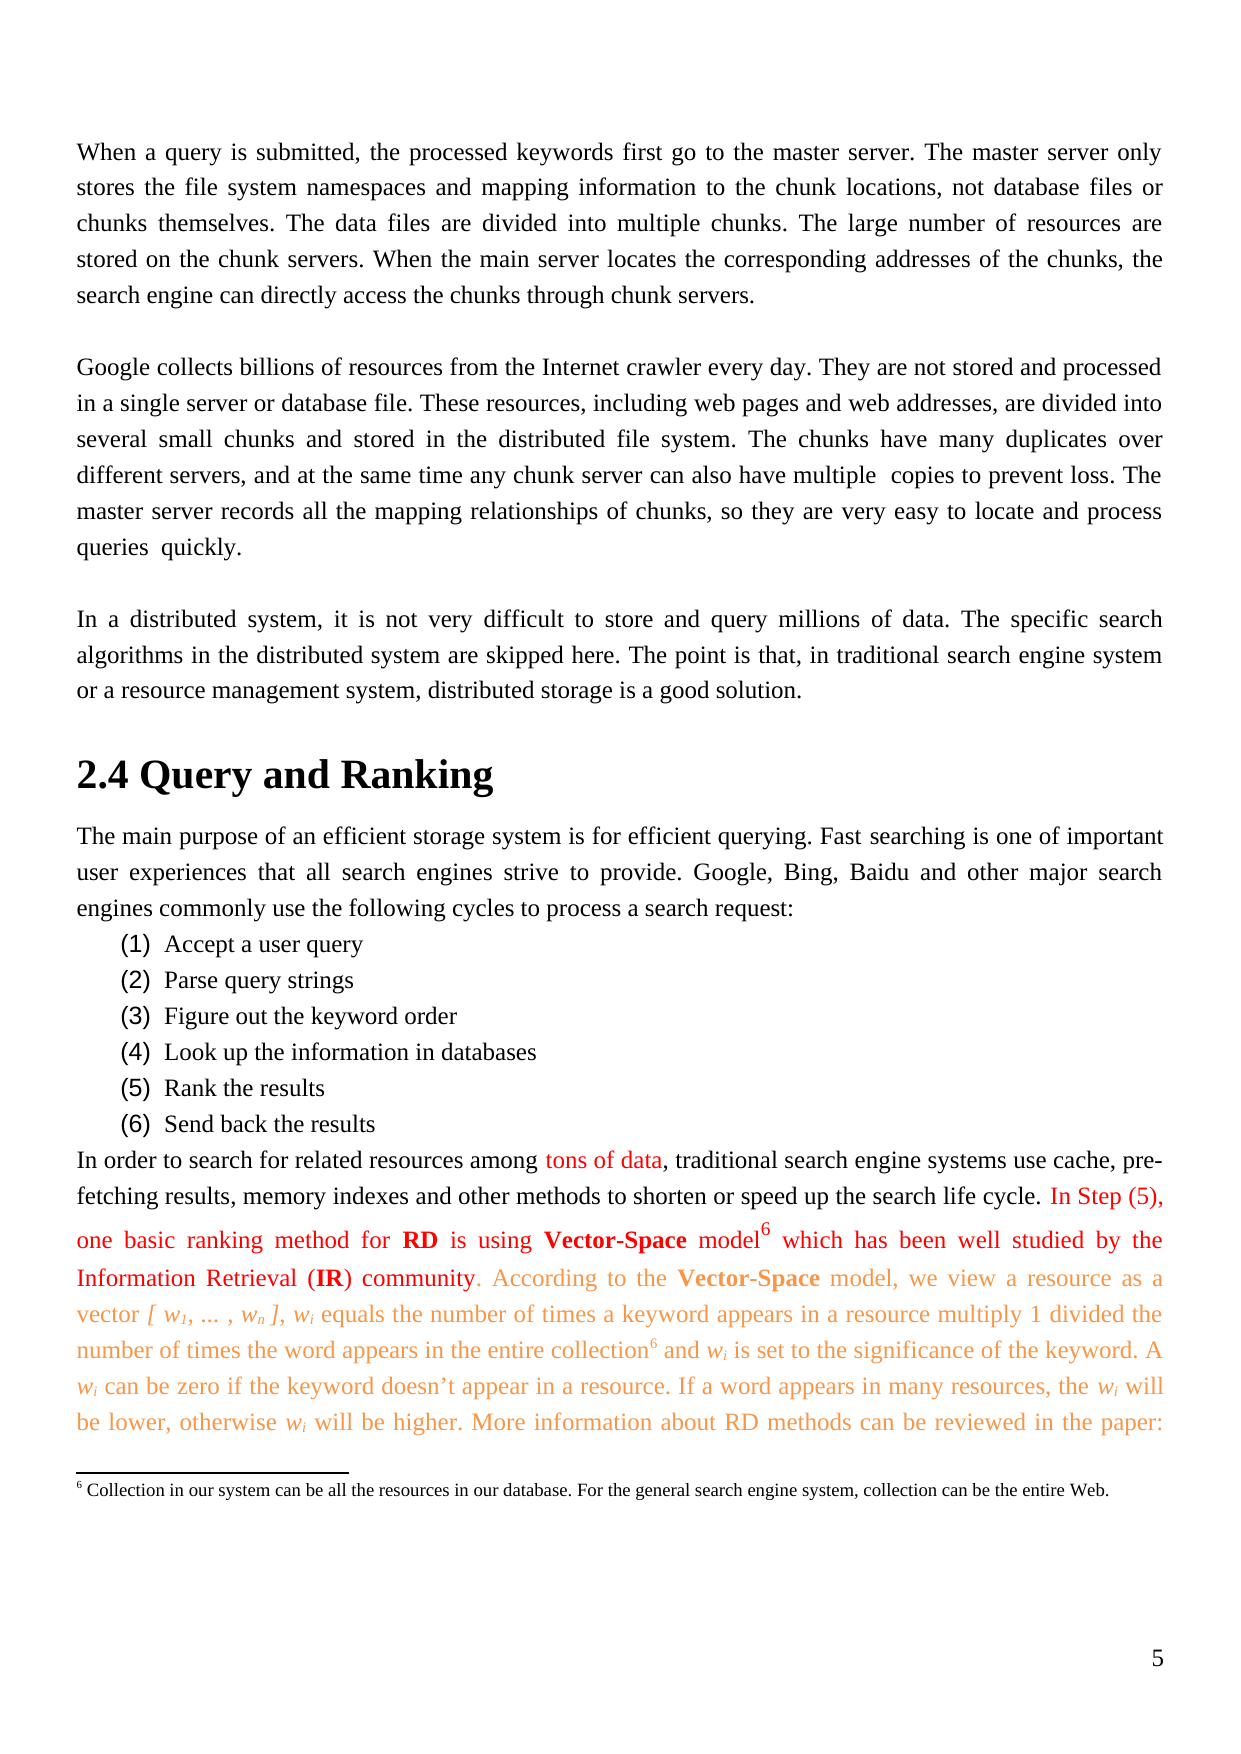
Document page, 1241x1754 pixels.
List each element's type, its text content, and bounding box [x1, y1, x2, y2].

text When a query is submitted, the processed keywords first go to the master server. The master server only stores the file system namespaces and mapping information to the chunk locations, not database files or chunks themselves. The data files are divided into multiple chunks. The large number of resources are stored on the chunk servers. When the main server locates the corresponding addresses of the chunks, the search engine can directly access the chunks through chunk servers. [76, 137, 1164, 309]
subtitle 2.4 Query and Ranking [76, 749, 1164, 797]
list Figure out the keyword order [120, 1001, 1164, 1030]
list Send back the results [120, 1109, 1164, 1138]
list Rank the results [120, 1073, 1164, 1102]
text The main purpose of an efficient storage system is for efficient querying. Fast searching is one of important user experiences that all search engines strive to provide. Google, Bing, Baidu and other major search engines commonly use the following cycles to process a search request: [76, 821, 1164, 922]
list Look up the information in databases [120, 1037, 1164, 1066]
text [76, 1146, 1164, 1435]
text In a distributed system, it is not very difficult to store and query millions of data. The specific search algorithms in the distributed system are skipped here. The point is that, in traditional search engine system or a resource management system, distributed storage is a good solution. [76, 604, 1164, 704]
list Parse query strings [120, 965, 1164, 994]
text Google collects billions of resources from the Internet crawler every day. They are not stored and processed in a single server or database file. These resources, including web pages and web addresses, are divided into several small chunks and stored in the distributed file system. The chunks have many duplicates over different servers, and at the same time any chunk server can also have multiple copies to prevent loss. The master server records all the mapping relationships of chunks, so they are very easy to locate and process queries quickly. [76, 352, 1164, 561]
list Accept a user query [120, 929, 1164, 958]
